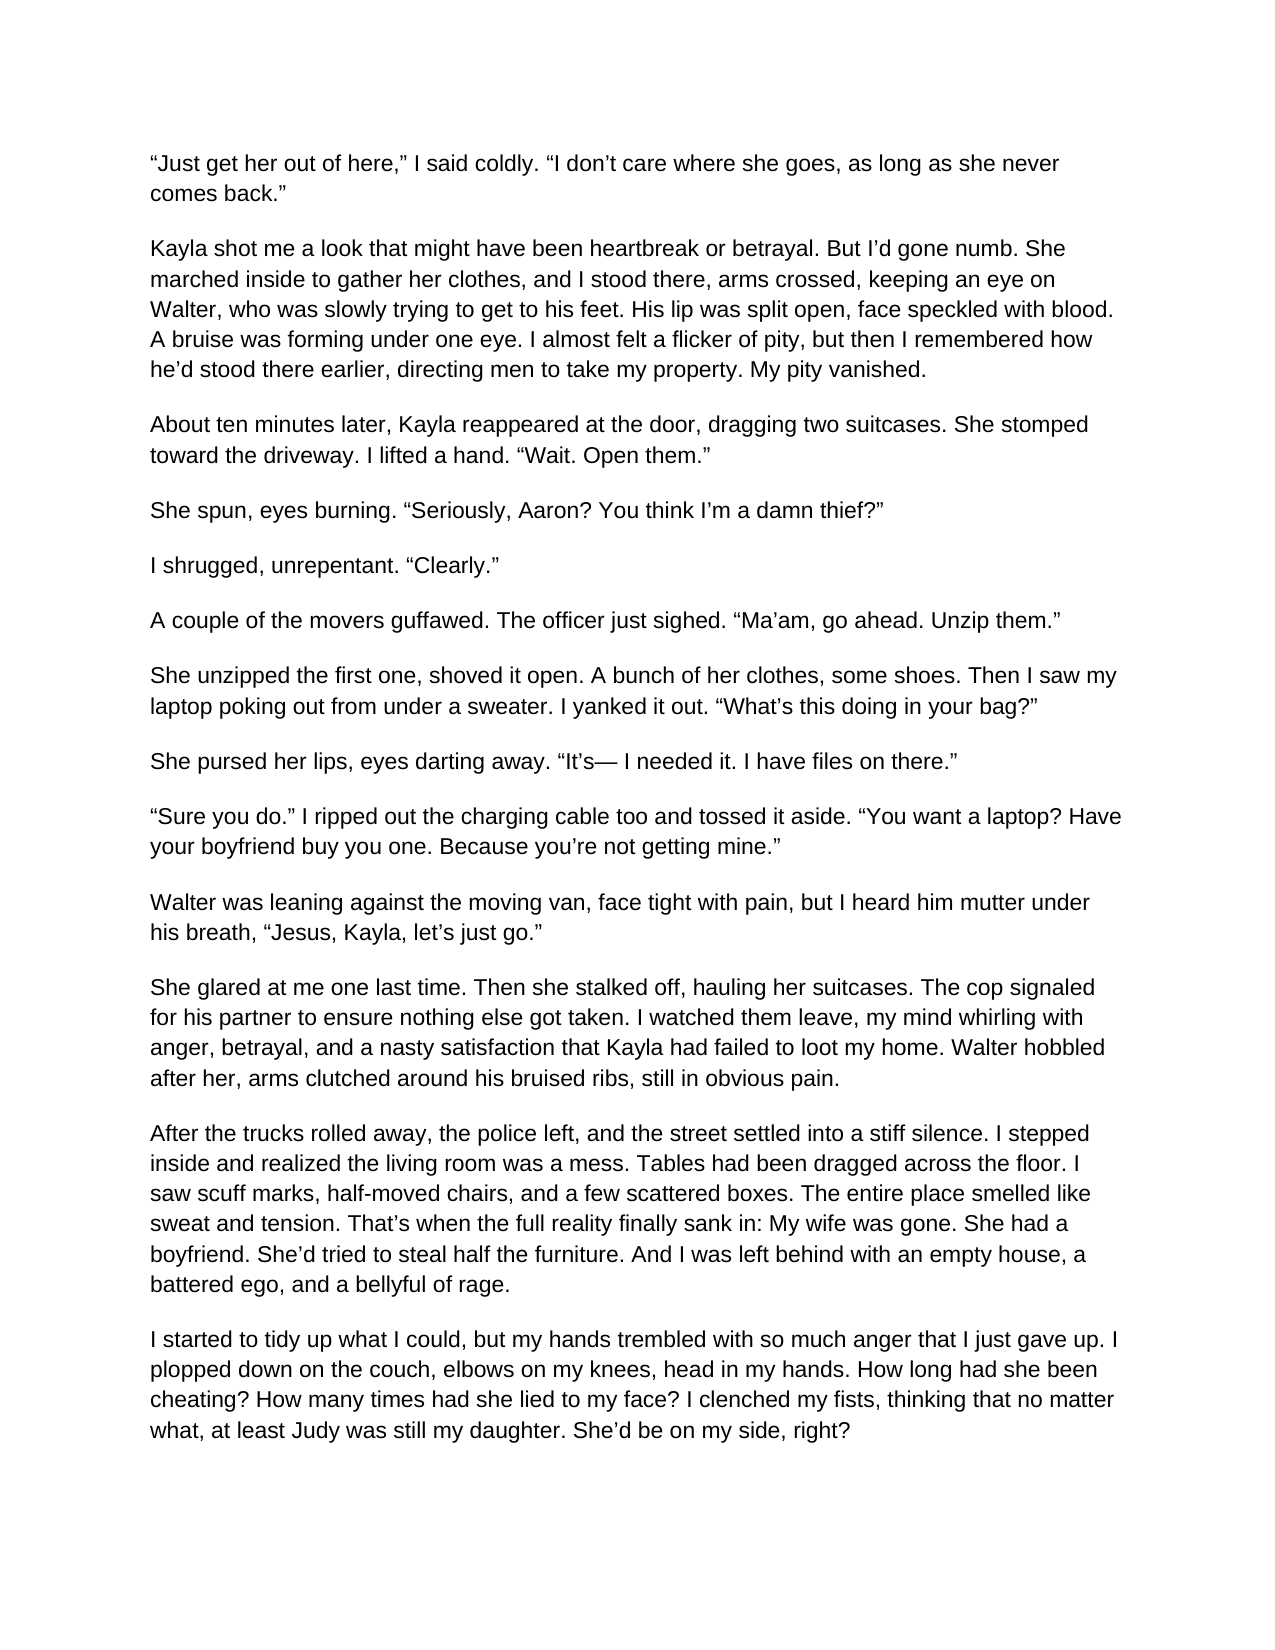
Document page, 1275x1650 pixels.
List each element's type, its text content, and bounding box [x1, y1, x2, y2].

text Walter was leaning against the moving van, face tight with pain, but I heard him mutter under his breath, “Jesus, Kayla, let’s just go.” [150, 888, 1125, 945]
text Kayla shot me a look that might have been heartbreak or betrayal. But I’d gone numb. She marched inside to gather her clothes, and I stood there, arms crossed, keeping an eye on Walter, who was slowly trying to get to his feet. His lip was split open, face speckled with blood. A bruise was forming under one eye. I almost felt a flicker of pity, but then I remembered how he’d stood there earlier, directing men to take my property. My pity vanished. [150, 235, 1125, 383]
text She pursed her lips, eyes darting away. “It’s— I needed it. I have files on there.” [150, 748, 1125, 774]
text I started to tidy up what I could, but my hands trembled with so much anger that I just gave up. I plopped down on the couch, elbows on my knees, head in my hands. How long had she been cheating? How many times had she lied to my face? I clenched my fists, thinking that no matter what, at least Judy was still my daughter. She’d be on my side, right? [150, 1326, 1125, 1443]
text After the trucks rolled away, the police left, and the street settled into a stiff silence. I stepped inside and realized the living room was a mess. Tables had been dragged across the floor. I saw scuff marks, half-moved chairs, and a few scattered boxes. The entire place smelled like sweat and tension. That’s when the full reality finally sank in: My wife was gone. She had a boyfriend. She’d tried to steal half the furniture. And I was left behind with an empty house, a battered ego, and a bellyful of rage. [150, 1120, 1125, 1297]
text A couple of the movers guffawed. The officer just sighed. “Ma’am, go ahead. Unzip them.” [150, 607, 1125, 634]
text She unzipped the first one, shoved it open. A bunch of her clothes, some shoes. Then I saw my laptop poking out from under a sweater. I yanked it out. “What’s this doing in your bag?” [150, 662, 1125, 719]
text She spun, eyes burning. “Seriously, Aaron? You think I’m a damn thief?” [150, 497, 1125, 523]
text “Sure you do.” I ripped out the charging cable too and tossed it aside. “You want a laptop? Have your boyfriend buy you one. Because you’re not getting mine.” [150, 803, 1125, 860]
text “Just get her out of here,” I said coldly. “I don’t care where she goes, as long as she never comes back.” [150, 150, 1125, 207]
text She glared at me one last time. Then she stalked off, hauling her suitcases. The cop signaled for his partner to ensure nothing else got taken. I watched them leave, my mind whirling with anger, betrayal, and a nasty satisfaction that Kayla had failed to loot my home. Walter hobbled after her, arms clutched around his bruised ribs, still in obvious pain. [150, 974, 1125, 1091]
text About ten minutes later, Kayla reappeared at the door, dragging two suitcases. She stomped toward the driveway. I lifted a hand. “Wait. Open them.” [150, 411, 1125, 468]
text I shrugged, unrepentant. “Clearly.” [150, 552, 1125, 578]
